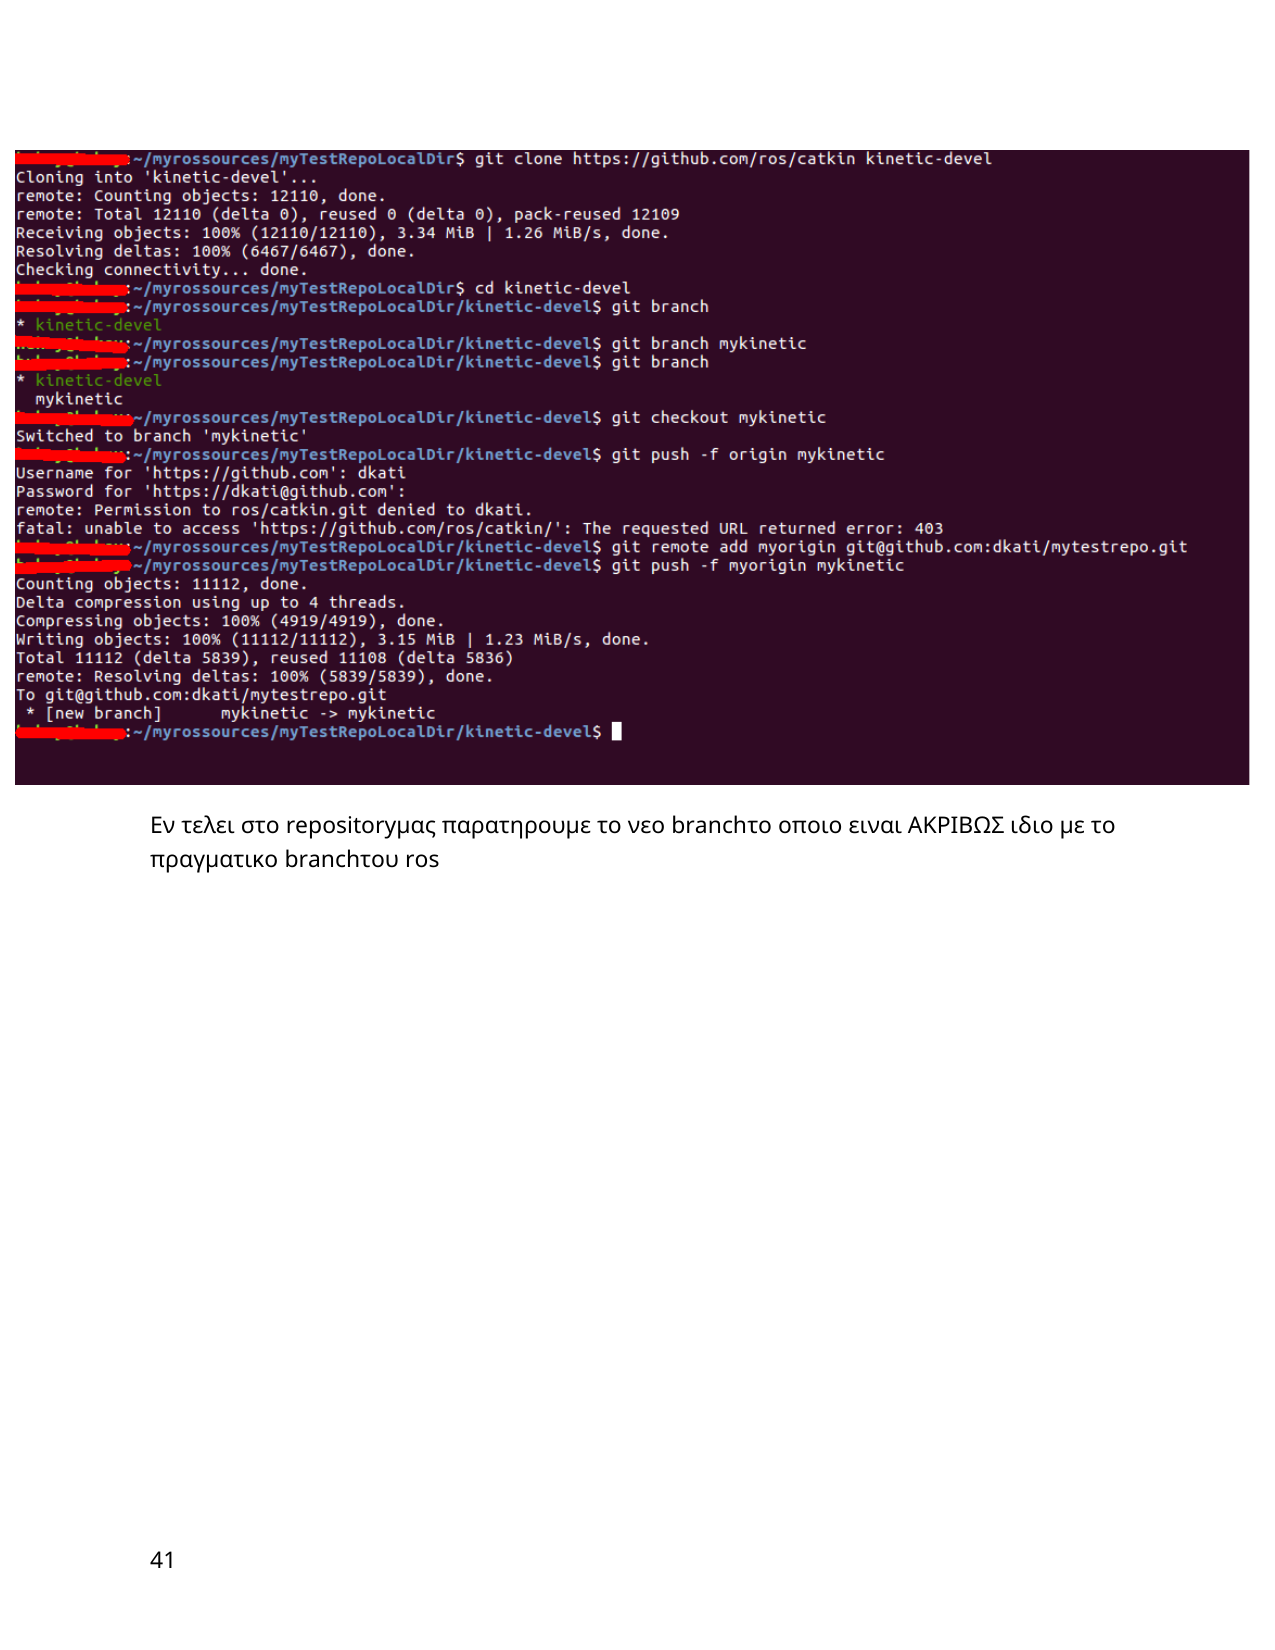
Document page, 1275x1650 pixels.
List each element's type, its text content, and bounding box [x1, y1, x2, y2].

text Εν τελει στο repositoryμας παρατηρουμε το νεο branchτο οποιο ειναι ΑΚΡΙΒΩΣ ιδιο με το πραγματικο branchτου ros [150, 809, 1125, 874]
picture [15, 150, 1250, 785]
